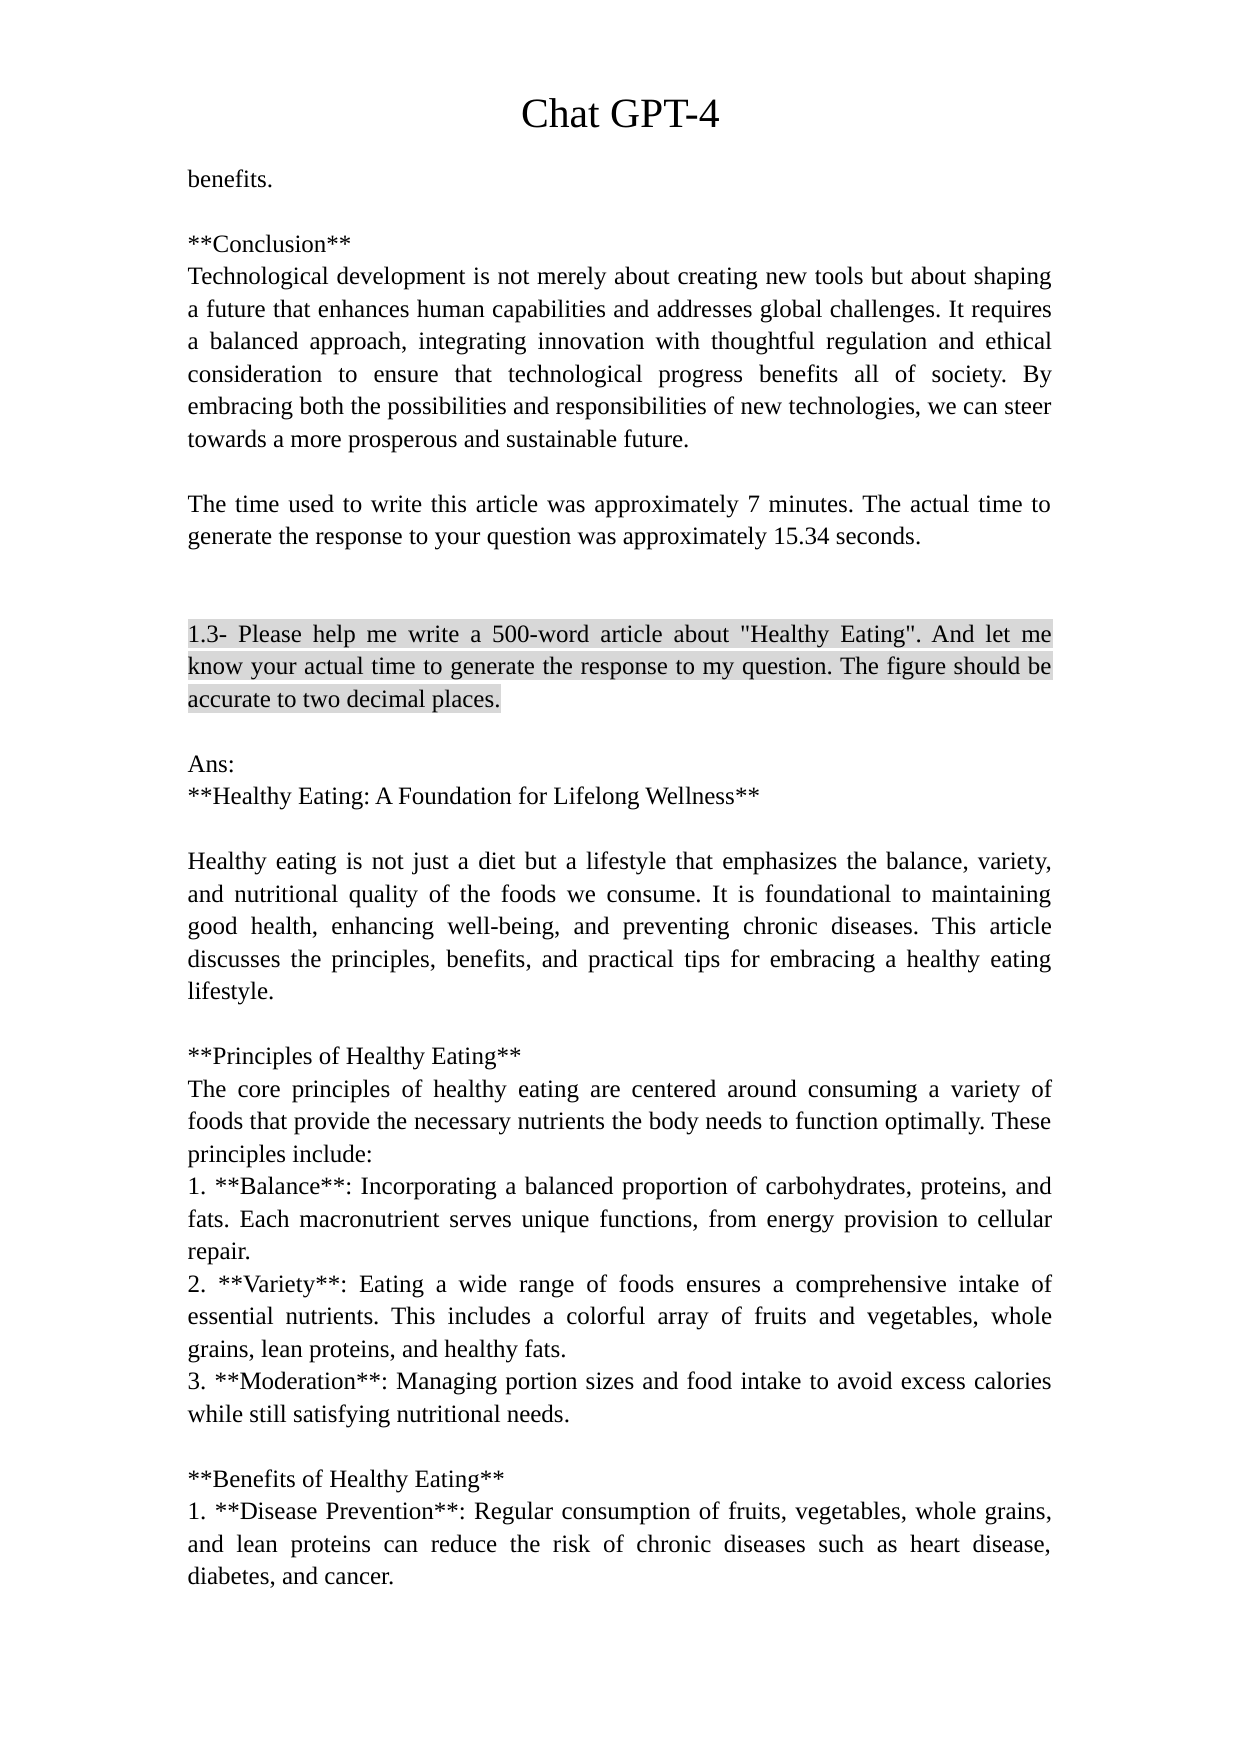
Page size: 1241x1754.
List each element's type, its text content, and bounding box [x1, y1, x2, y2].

text 1. **Disease Prevention**: Regular consumption of fruits, vegetables, whole grains, and lean proteins can reduce the risk of chronic diseases such as heart disease, diabetes, and cancer. [187, 1494, 1053, 1592]
text 3. **Moderation**: Managing portion sizes and food intake to avoid excess calories while still satisfying nutritional needs. [187, 1364, 1053, 1429]
text **Healthy Eating: A Foundation for Lifelong Wellness** [187, 779, 1053, 812]
text Healthy eating is not just a diet but a lifestyle that emphasizes the balance, variety, and nutritional quality of the foods we consume. It is foundational to maintaining good health, enhancing well-being, and preventing chronic diseases. This article discusses the principles, benefits, and practical tips for embracing a healthy eating lifestyle. [187, 844, 1053, 1007]
text The time used to write this article was approximately 7 minutes. The actual time to generate the response to your question was approximately 15.34 seconds. [187, 487, 1053, 552]
text Technological development is not merely about creating new tools but about shaping a future that enhances human capabilities and addresses global challenges. It requires a balanced approach, integrating innovation with thoughtful regulation and ethical consideration to ensure that technological progress benefits all of society. By embracing both the possibilities and responsibilities of new technologies, we can steer towards a more prosperous and sustainable future. [187, 259, 1053, 454]
text **Conclusion** [187, 227, 1053, 259]
text The core principles of healthy eating are centered around consuming a variety of foods that provide the necessary nutrients the body needs to function optimally. These principles include: [187, 1072, 1053, 1169]
text Ans: [187, 747, 1053, 779]
text **Benefits of Healthy Eating** [187, 1462, 1053, 1494]
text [187, 162, 1053, 194]
text 1.3- Please help me write a 500-word article about "Healthy Eating". And let me know your actual time to generate the response to my question. The figure should be accurate to two decimal places. [187, 617, 1053, 714]
text **Principles of Healthy Eating** [187, 1039, 1053, 1072]
text 1. **Balance**: Incorporating a balanced proportion of carbohydrates, proteins, and fats. Each macronutrient serves unique functions, from energy provision to cellular repair. [187, 1169, 1053, 1267]
text 2. **Variety**: Eating a wide range of foods ensures a comprehensive intake of essential nutrients. This includes a colorful array of fruits and vegetables, whole grains, lean proteins, and healthy fats. [187, 1267, 1053, 1364]
